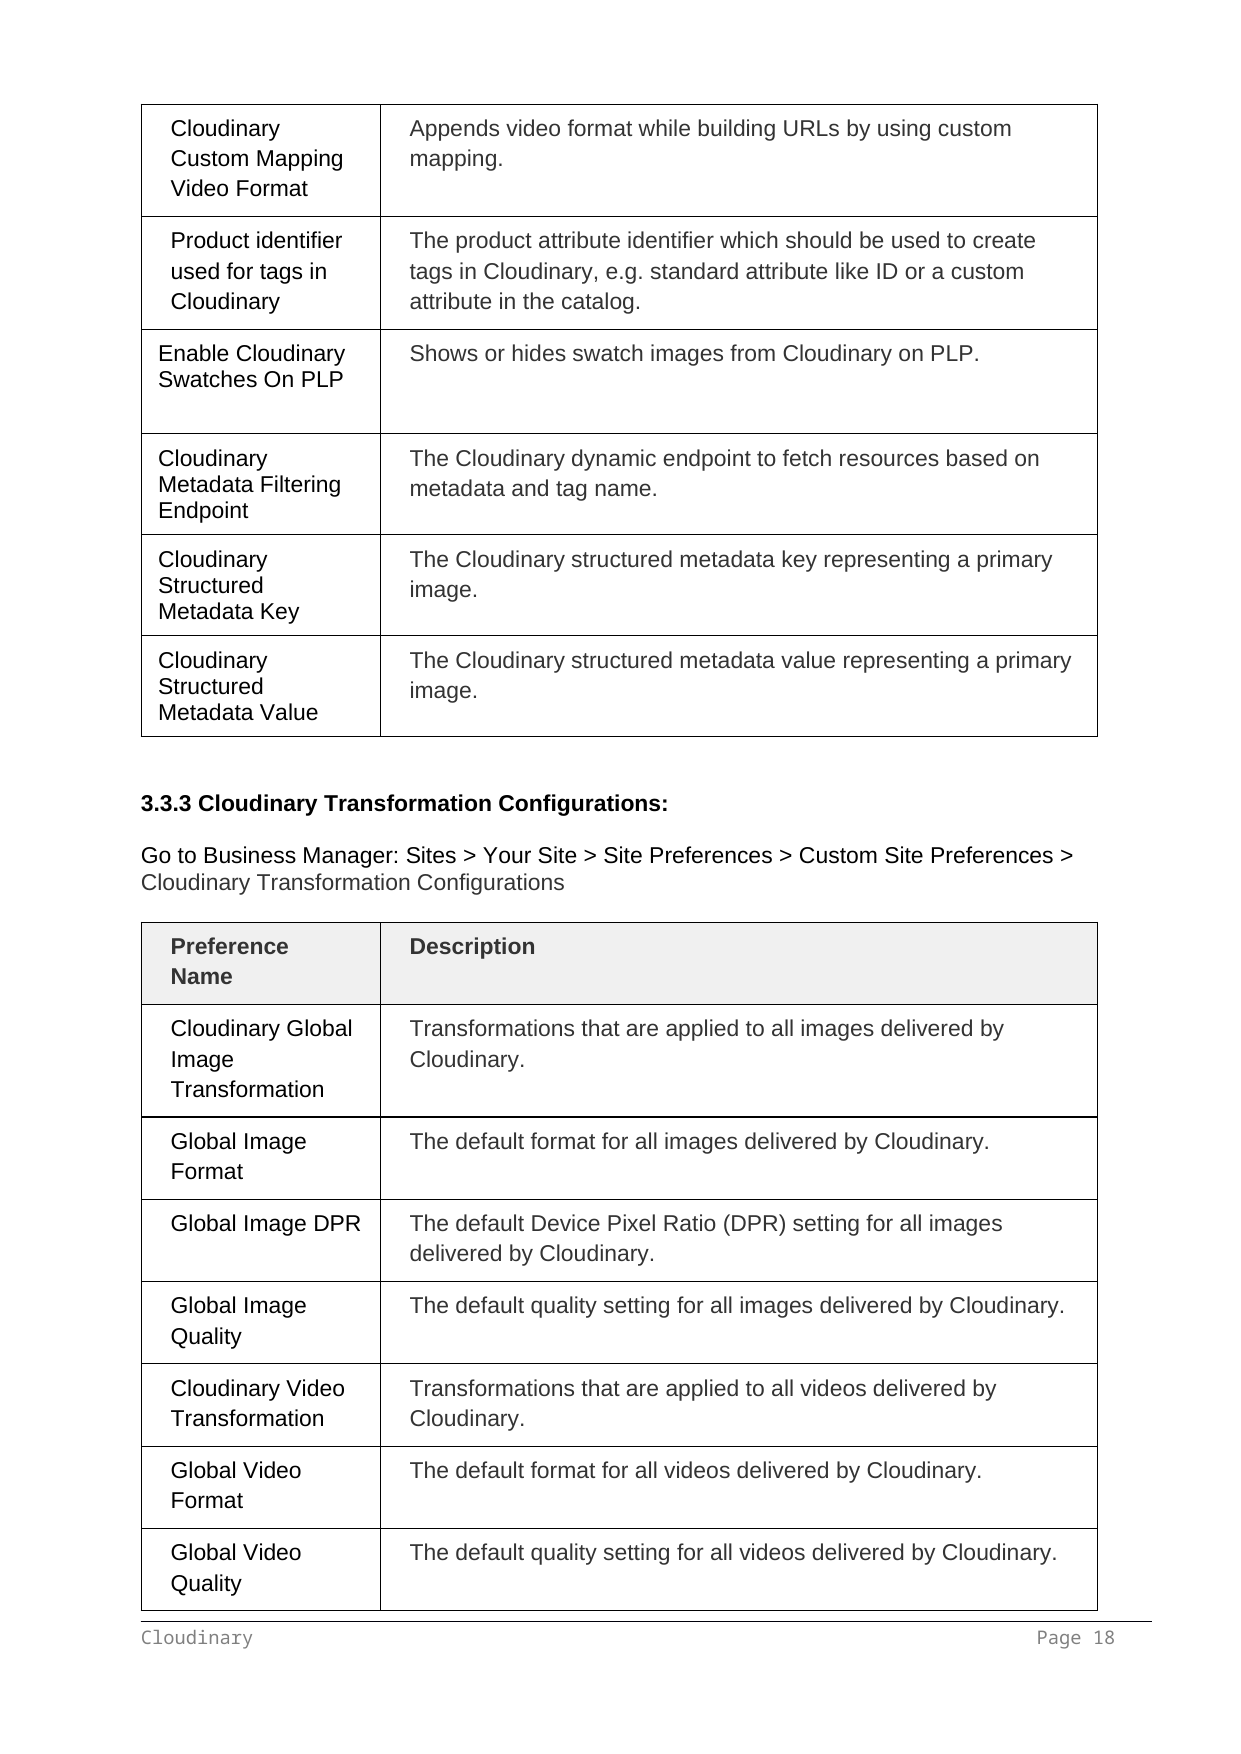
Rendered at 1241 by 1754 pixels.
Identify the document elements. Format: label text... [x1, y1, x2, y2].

table_cell Global Video Quality [142, 1529, 380, 1610]
table_cell Transformations that are applied to all videos delivered by Cloudinary. [381, 1364, 1097, 1446]
table_cell The Cloudinary structured metadata key representing a primary image. [381, 535, 1097, 635]
table_cell Global Image DPR [142, 1200, 380, 1281]
table_cell The default Device Pixel Ratio (DPR) setting for all images delivered by Cloudinary. [381, 1200, 1097, 1281]
table_cell Cloudinary Structured Metadata Key [142, 535, 380, 635]
table_cell The default format for all images delivered by Cloudinary. [381, 1118, 1097, 1199]
table_header Description [381, 923, 1097, 1004]
table_cell Transformations that are applied to all images delivered by Cloudinary. [381, 1005, 1097, 1116]
table_cell Cloudinary Custom Mapping Video Format [142, 105, 380, 216]
table_cell The default quality setting for all images delivered by Cloudinary. [381, 1282, 1097, 1363]
table_cell Cloudinary Video Transformation [142, 1364, 380, 1446]
table_cell The Cloudinary structured metadata value representing a primary image. [381, 636, 1097, 736]
table_cell The Cloudinary dynamic endpoint to fetch resources based on metadata and tag name. [381, 434, 1097, 534]
table_cell Global Image Format [142, 1118, 380, 1199]
table_cell Cloudinary Global Image Transformation [142, 1005, 380, 1116]
table_cell The product attribute identifier which should be used to create tags in Cloudinary, e.g. standard attribute like ID or a custom attribute in the catalog. [381, 217, 1097, 328]
table_cell The default quality setting for all videos delivered by Cloudinary. [381, 1529, 1097, 1610]
table_cell Product identifier used for tags in Cloudinary [142, 217, 380, 328]
table_cell Global Video Format [142, 1447, 380, 1528]
table_cell Shows or hides swatch images from Cloudinary on PLP. [381, 330, 1097, 433]
table_cell The default format for all videos delivered by Cloudinary. [381, 1447, 1097, 1528]
table_cell Enable Cloudinary Swatches On PLP [142, 330, 380, 433]
table_cell Cloudinary Metadata Filtering Endpoint [142, 434, 380, 534]
table_cell Cloudinary Structured Metadata Value [142, 636, 380, 736]
text 3.3.3 Cloudinary Transformation Configurations: [141, 790, 1152, 816]
table_cell Appends video format while building URLs by using custom mapping. [381, 105, 1097, 216]
table_cell Global Image Quality [142, 1282, 380, 1363]
table_header Preference Name [142, 923, 380, 1004]
text Go to Business Manager: Sites > Your Site > Site Preferences > Custom Site Preferences > Cloudinary Transformation Configurations [141, 842, 1152, 895]
